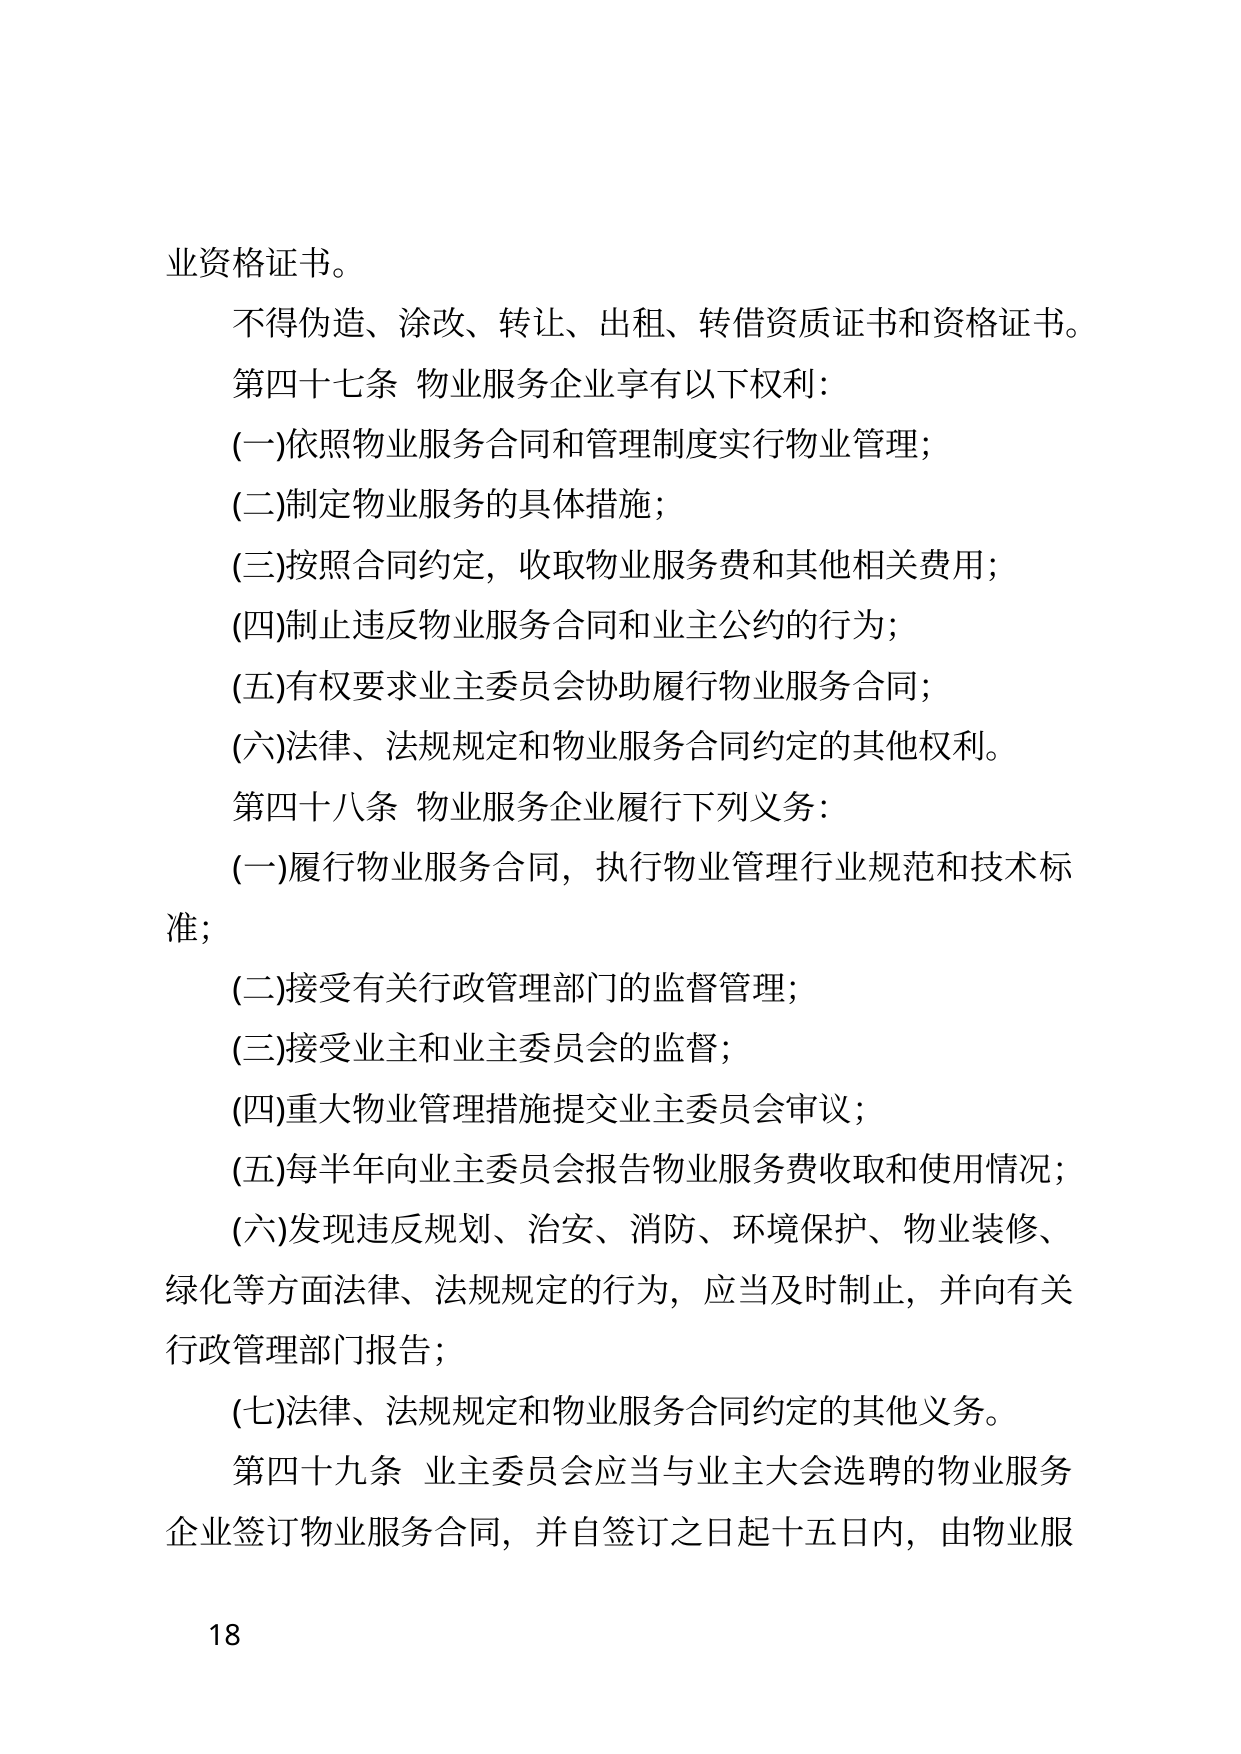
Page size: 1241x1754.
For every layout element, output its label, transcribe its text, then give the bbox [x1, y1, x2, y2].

text (三)接受业主和业主委员会的监督； [165, 1010, 1075, 1070]
text (一)履行物业服务合同，执行物业管理行业规范和技术标准； [165, 829, 1075, 949]
text 不得伪造、涂改、转让、出租、转借资质证书和资格证书。 [165, 285, 1075, 345]
text (一)依照物业服务合同和管理制度实行物业管理； [165, 406, 1075, 466]
text 第四十七条 物业服务企业享有以下权利： [165, 345, 1075, 406]
text (七)法律、法规规定和物业服务合同约定的其他义务。 [165, 1372, 1075, 1433]
text (六)发现违反规划、治安、消防、环境保护、物业装修、绿化等方面法律、法规规定的行为，应当及时制止，并向有关行政管理部门报告； [165, 1191, 1075, 1372]
text (二)接受有关行政管理部门的监督管理； [165, 949, 1075, 1010]
text (五)每半年向业主委员会报告物业服务费收取和使用情况； [165, 1131, 1075, 1191]
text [165, 1433, 1075, 1554]
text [165, 224, 1075, 285]
text (二)制定物业服务的具体措施； [165, 466, 1075, 527]
text (四)重大物业管理措施提交业主委员会审议； [165, 1070, 1075, 1131]
text (三)按照合同约定，收取物业服务费和其他相关费用； [165, 527, 1075, 587]
text (五)有权要求业主委员会协助履行物业服务合同； [165, 647, 1075, 708]
text (四)制止违反物业服务合同和业主公约的行为； [165, 587, 1075, 647]
text (六)法律、法规规定和物业服务合同约定的其他权利。 [165, 708, 1075, 768]
text 第四十八条 物业服务企业履行下列义务： [165, 768, 1075, 829]
